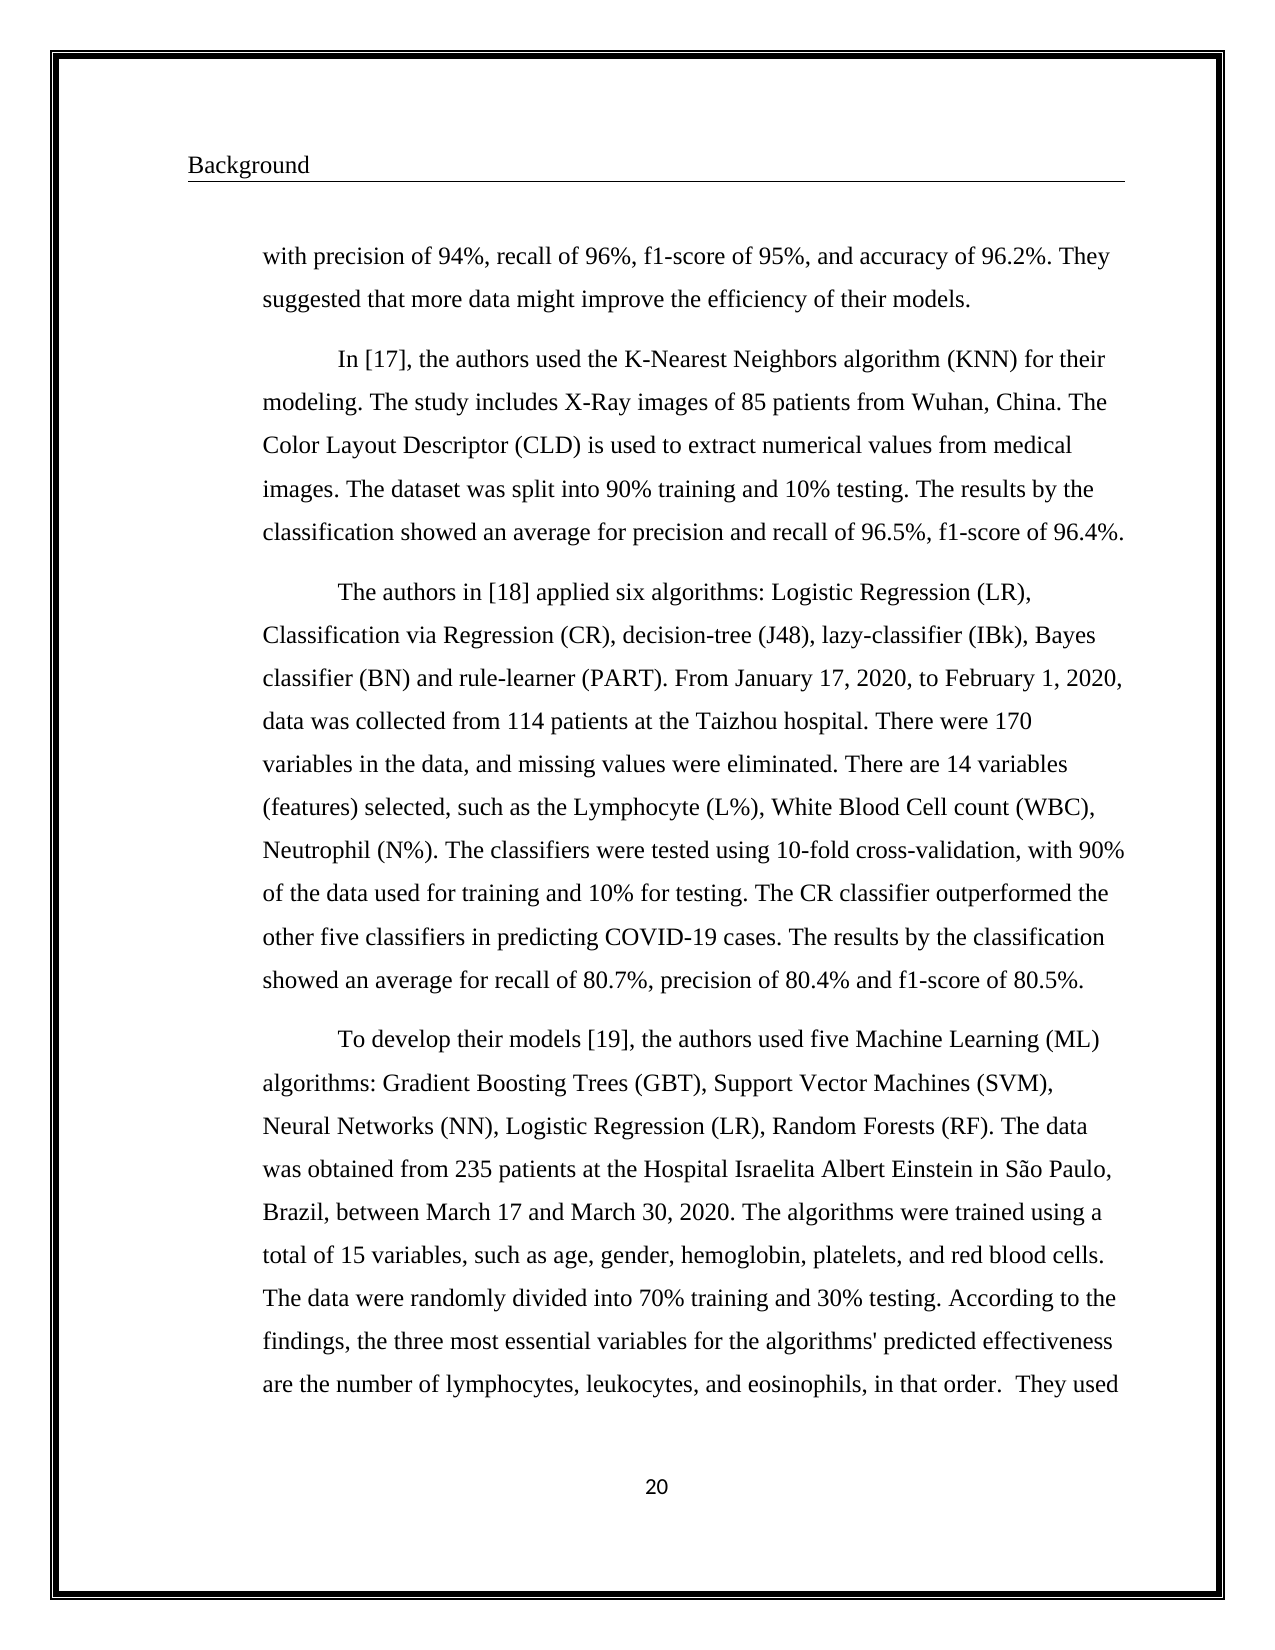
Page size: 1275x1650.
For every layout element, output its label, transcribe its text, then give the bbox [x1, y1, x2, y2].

text The authors in [18] applied six algorithms: Logistic Regression (LR), Classification via Regression (CR), decision-tree (J48), lazy-classifier (IBk), Bayes classifier (BN) and rule-learner (PART). From January 17, 2020, to February 1, 2020, data was collected from 114 patients at the Taizhou hospital. There were 170 variables in the data, and missing values were eliminated. There are 14 variables (features) selected, such as the Lymphocyte (L%), White Blood Cell count (WBC), Neutrophil (N%). The classifiers were tested using 10-fold cross-validation, with 90% of the data used for training and 10% for testing. The CR classifier outperformed the other five classifiers in predicting COVID-19 cases. The results by the classification showed an average for recall of 80.7%, precision of 80.4% and f1-score of 80.5%. [262, 577, 1125, 993]
text In [17], the authors used the K-Nearest Neighbors algorithm (KNN) for their modeling. The study includes X-Ray images of 85 patients from Wuhan, China. The Color Layout Descriptor (CLD) is used to extract numerical values from medical images. The dataset was split into 90% training and 10% testing. The results by the classification showed an average for precision and recall of 96.5%, f1-score of 96.4%. [262, 344, 1125, 546]
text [262, 1024, 1125, 1398]
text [262, 241, 1125, 313]
